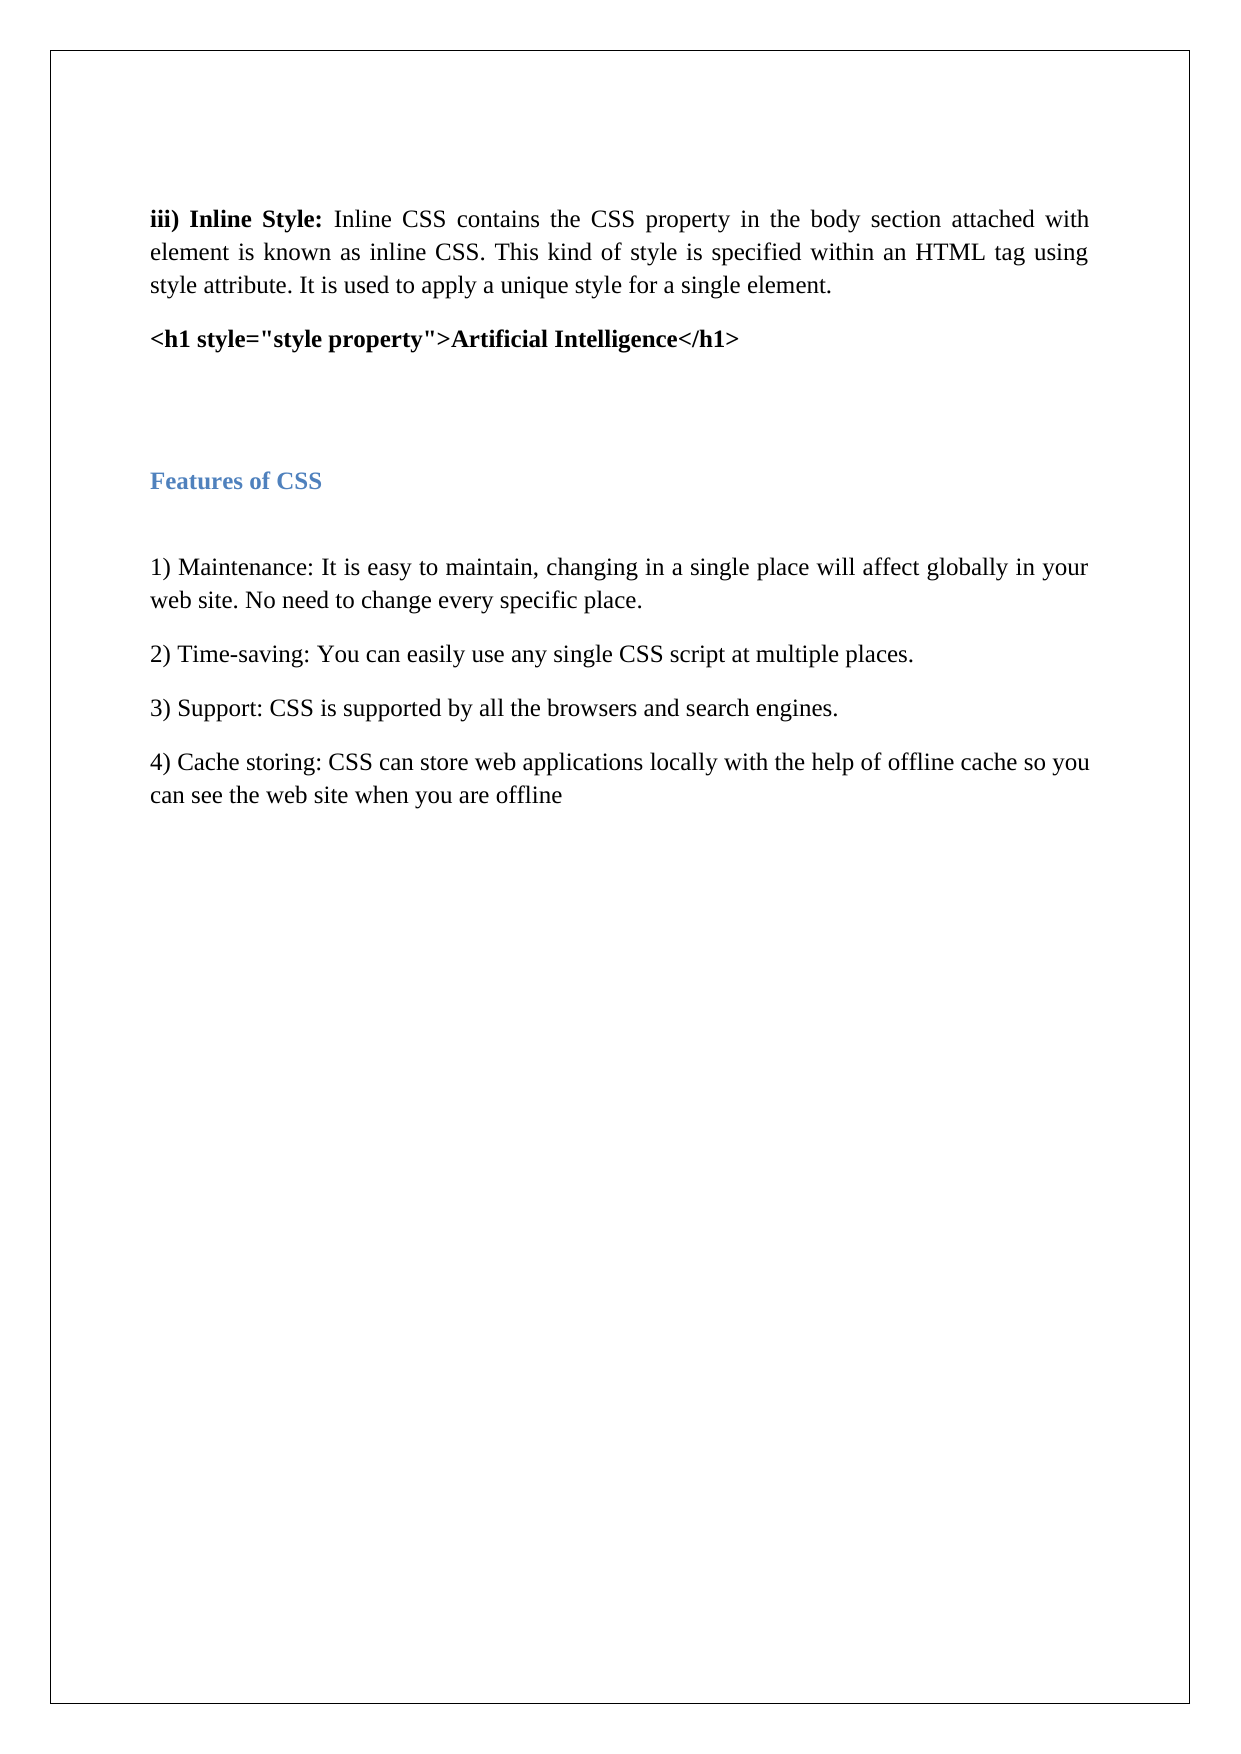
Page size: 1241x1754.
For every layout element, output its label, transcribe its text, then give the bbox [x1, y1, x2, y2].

text 4) Cache storing: CSS can store web applications locally with the help of offline cache so you can see the web site when you are offline [150, 747, 1090, 809]
subtitle Features of CSS [150, 466, 1090, 495]
text 1) Maintenance: It is easy to maintain, changing in a single place will affect globally in your web site. No need to change every specific place. [150, 552, 1090, 614]
text iii) Inline Style: Inline CSS contains the CSS property in the body section attached with element is known as inline CSS. This kind of style is specified within an HTML tag using style attribute. It is used to apply a unique style for a single element. [150, 204, 1090, 299]
text 3) Support: CSS is supported by all the browsers and search engines. [150, 693, 1090, 722]
text 2) Time-saving: You can easily use any single CSS script at multiple places. [150, 639, 1090, 668]
text <h1 style="style property">Artificial Intelligence</h1> [150, 324, 1090, 352]
